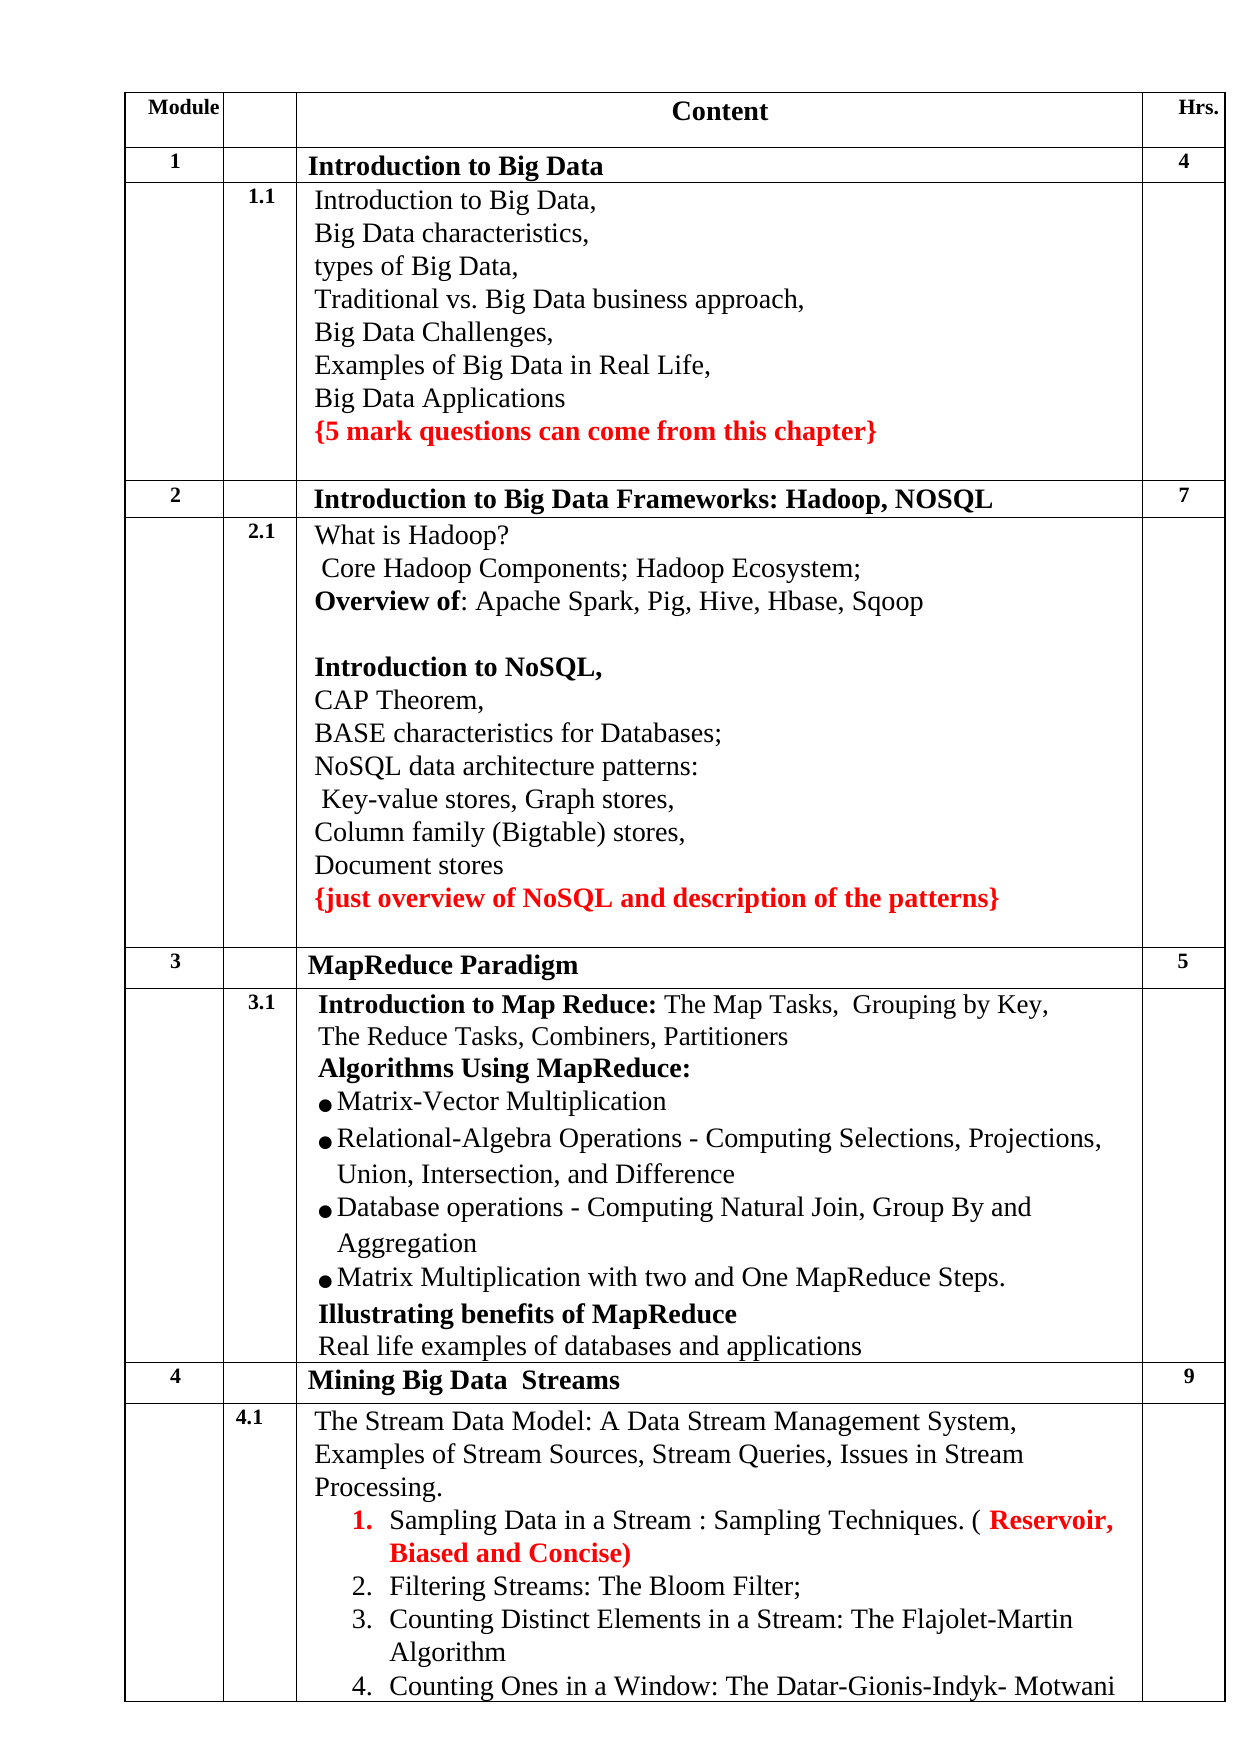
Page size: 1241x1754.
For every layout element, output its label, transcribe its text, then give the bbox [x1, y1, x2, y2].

table_cell [126, 989, 223, 1362]
table_cell [224, 148, 296, 182]
table_cell [126, 1404, 223, 1701]
table_cell 4 [1143, 148, 1224, 182]
table_cell MapReduce Paradigm [297, 948, 1142, 988]
table_cell 1.1 [224, 183, 296, 480]
table_cell [1143, 518, 1224, 947]
table_header Content [297, 93, 1142, 147]
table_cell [297, 1404, 1142, 1701]
table_cell [126, 518, 223, 947]
table_cell Introduction to Big Data [297, 148, 1142, 182]
table_cell 9 [1143, 1363, 1224, 1402]
table_cell [126, 183, 223, 480]
table_header [224, 93, 296, 147]
table_cell [1143, 989, 1224, 1362]
table_cell Introduction to Big Data, Big Data characteristics, types of Big Data, Traditional vs. Big Data business approach, Big Data Challenges, Examples of Big Data in Real Life, Big Data Applications {5 mark questions can come from this chapter} [297, 183, 1142, 480]
table_cell Mining Big Data Streams [297, 1363, 1142, 1402]
table_cell Introduction to Big Data Frameworks: Hadoop, NOSQL [297, 481, 1142, 517]
table_header Hrs. [1143, 93, 1224, 147]
table_cell Introduction to Map Reduce: The Map Tasks, Grouping by Key, The Reduce Tasks, Combiners, Partitioners Algorithms Using MapReduce: Matrix-Vector Multiplication Relational-Algebra Operations - Computing Selections, Projections, Union, Intersection, and Difference Database operations - Computing Natural Join, Group By and Aggregation Matrix Multiplication with two and One MapReduce Steps. Illustrating benefits of MapReduce Real life examples of databases and applications [297, 989, 1142, 1362]
table_cell 3 [126, 948, 223, 988]
table_cell 3.1 [224, 989, 296, 1362]
table_cell 4.1 [224, 1404, 296, 1701]
table_header Module [126, 93, 223, 147]
table_cell 2.1 [224, 518, 296, 947]
table_cell 2 [126, 481, 223, 517]
table_cell [224, 1363, 296, 1402]
table_cell 5 [1143, 948, 1224, 988]
table_cell [1143, 183, 1224, 480]
table_cell 1 [126, 148, 223, 182]
table_cell [1143, 1404, 1224, 1701]
table_cell 4 [126, 1363, 223, 1402]
table_cell [224, 481, 296, 517]
table_cell [224, 948, 296, 988]
table_cell 7 [1143, 481, 1224, 517]
table_cell What is Hadoop? Core Hadoop Components; Hadoop Ecosystem; Overview of: Apache Spark, Pig, Hive, Hbase, Sqoop Introduction to NoSQL, CAP Theorem, BASE characteristics for Databases; NoSQL data architecture patterns: Key-value stores, Graph stores, Column family (Bigtable) stores, Document stores {just overview of NoSQL and description of the patterns} [297, 518, 1142, 947]
